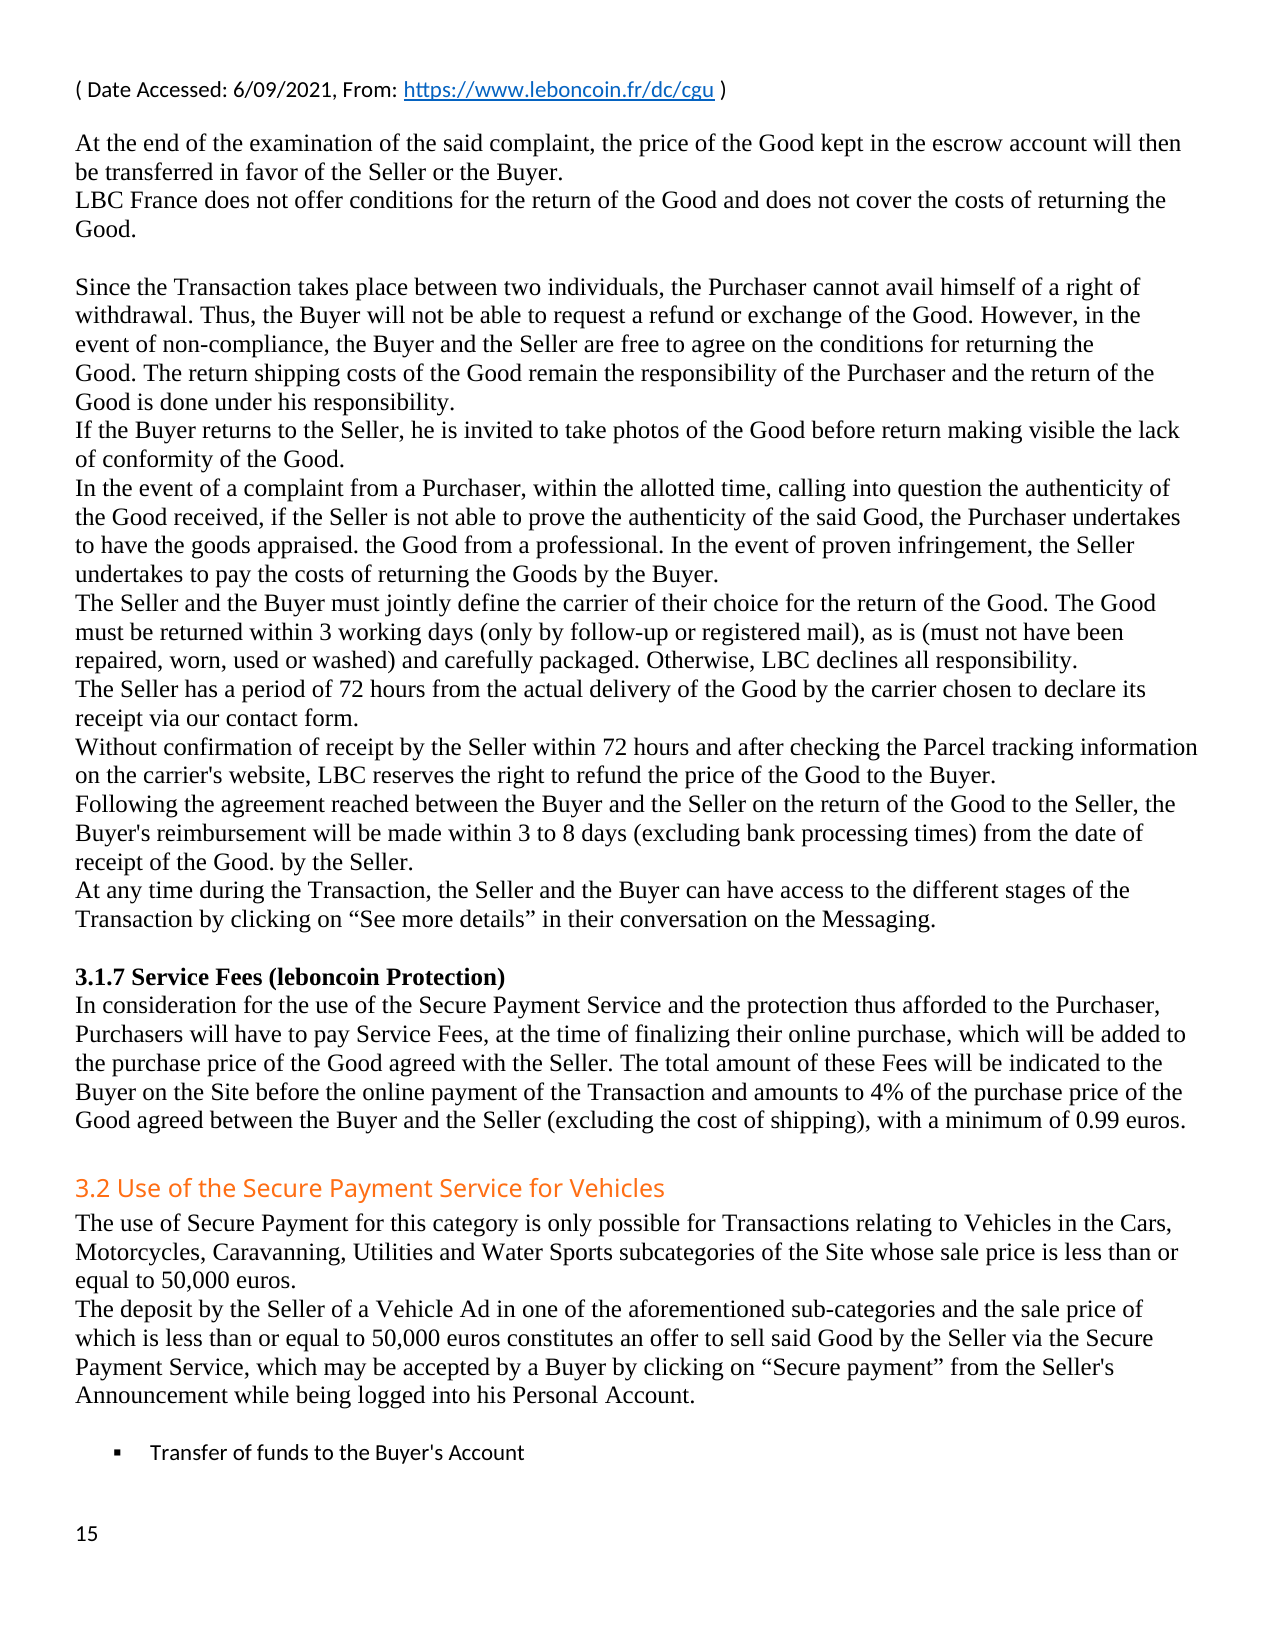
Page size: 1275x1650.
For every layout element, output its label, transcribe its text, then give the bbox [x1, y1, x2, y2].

text Following the agreement reached between the Buyer and the Seller on the return of the Good to the Seller, the Buyer's reimbursement will be made within 3 to 8 days (excluding bank processing times) from the date of receipt of the Good. by the Seller. [75, 789, 1200, 876]
subtitle 3.2 Use of the Secure Payment Service for Vehicles [75, 1171, 1200, 1205]
text Without confirmation of receipt by the Seller within 72 hours and after checking the Parcel tracking information on the carrier's website, LBC reserves the right to refund the price of the Good to the Buyer. [75, 732, 1200, 789]
text The Seller and the Buyer must jointly define the carrier of their choice for the return of the Good. The Good must be returned within 3 working days (only by follow-up or registered mail), as is (must not have been repaired, worn, used or washed) and carefully packaged. Otherwise, LBC declines all responsibility. [75, 588, 1200, 674]
text Since the Transaction takes place between two individuals, the Purchaser cannot avail himself of a right of withdrawal. Thus, the Buyer will not be able to request a refund or exchange of the Good. However, in the event of non-compliance, the Buyer and the Seller are free to agree on the conditions for returning the Good. The return shipping costs of the Good remain the responsibility of the Purchaser and the return of the Good is done under his responsibility. [75, 272, 1200, 416]
text The Seller has a period of 72 hours from the actual delivery of the Good by the carrier chosen to declare its receipt via our contact form. [75, 674, 1200, 732]
text At any time during the Transaction, the Seller and the Buyer can have access to the different stages of the Transaction by clicking on “See more details” in their conversation on the Messaging. [75, 876, 1200, 933]
text At the end of the examination of the said complaint, the price of the Good kept in the escrow account will then be transferred in favor of the Seller or the Buyer. [75, 128, 1200, 186]
text The use of Secure Payment for this category is only possible for Transactions relating to Vehicles in the Cars, Motorcycles, Caravanning, Utilities and Water Sports subcategories of the Site whose sale price is less than or equal to 50,000 euros. [75, 1208, 1200, 1294]
text If the Buyer returns to the Seller, he is invited to take photos of the Good before return making visible the lack of conformity of the Good. [75, 416, 1200, 473]
text In the event of a complaint from a Purchaser, within the allotted time, calling into question the authenticity of the Good received, if the Seller is not able to prove the authenticity of the said Good, the Purchaser undertakes to have the goods appraised. the Good from a professional. In the event of proven infringement, the Seller undertakes to pay the costs of returning the Goods by the Buyer. [75, 473, 1200, 588]
text LBC France does not offer conditions for the return of the Good and does not cover the costs of returning the Good. [75, 186, 1200, 243]
text 3.1.7 Service Fees (leboncoin Protection) [75, 962, 1200, 991]
text In consideration for the use of the Secure Payment Service and the protection thus afforded to the Purchaser, Purchasers will have to pay Service Fees, at the time of finalizing their online purchase, which will be added to the purchase price of the Good agreed with the Seller. The total amount of these Fees will be indicated to the Buyer on the Site before the online payment of the Transaction and amounts to 4% of the purchase price of the Good agreed between the Buyer and the Seller (excluding the cost of shipping), with a minimum of 0.99 euros. [75, 991, 1200, 1134]
list Transfer of funds to the Buyer's Account [112, 1438, 1200, 1466]
text The deposit by the Seller of a Vehicle Ad in one of the aforementioned sub-categories and the sale price of which is less than or equal to 50,000 euros constitutes an offer to sell said Good by the Seller via the Secure Payment Service, which may be accepted by a Buyer by clicking on “Secure payment” from the Seller's Announcement while being logged into his Personal Account. [75, 1294, 1200, 1409]
